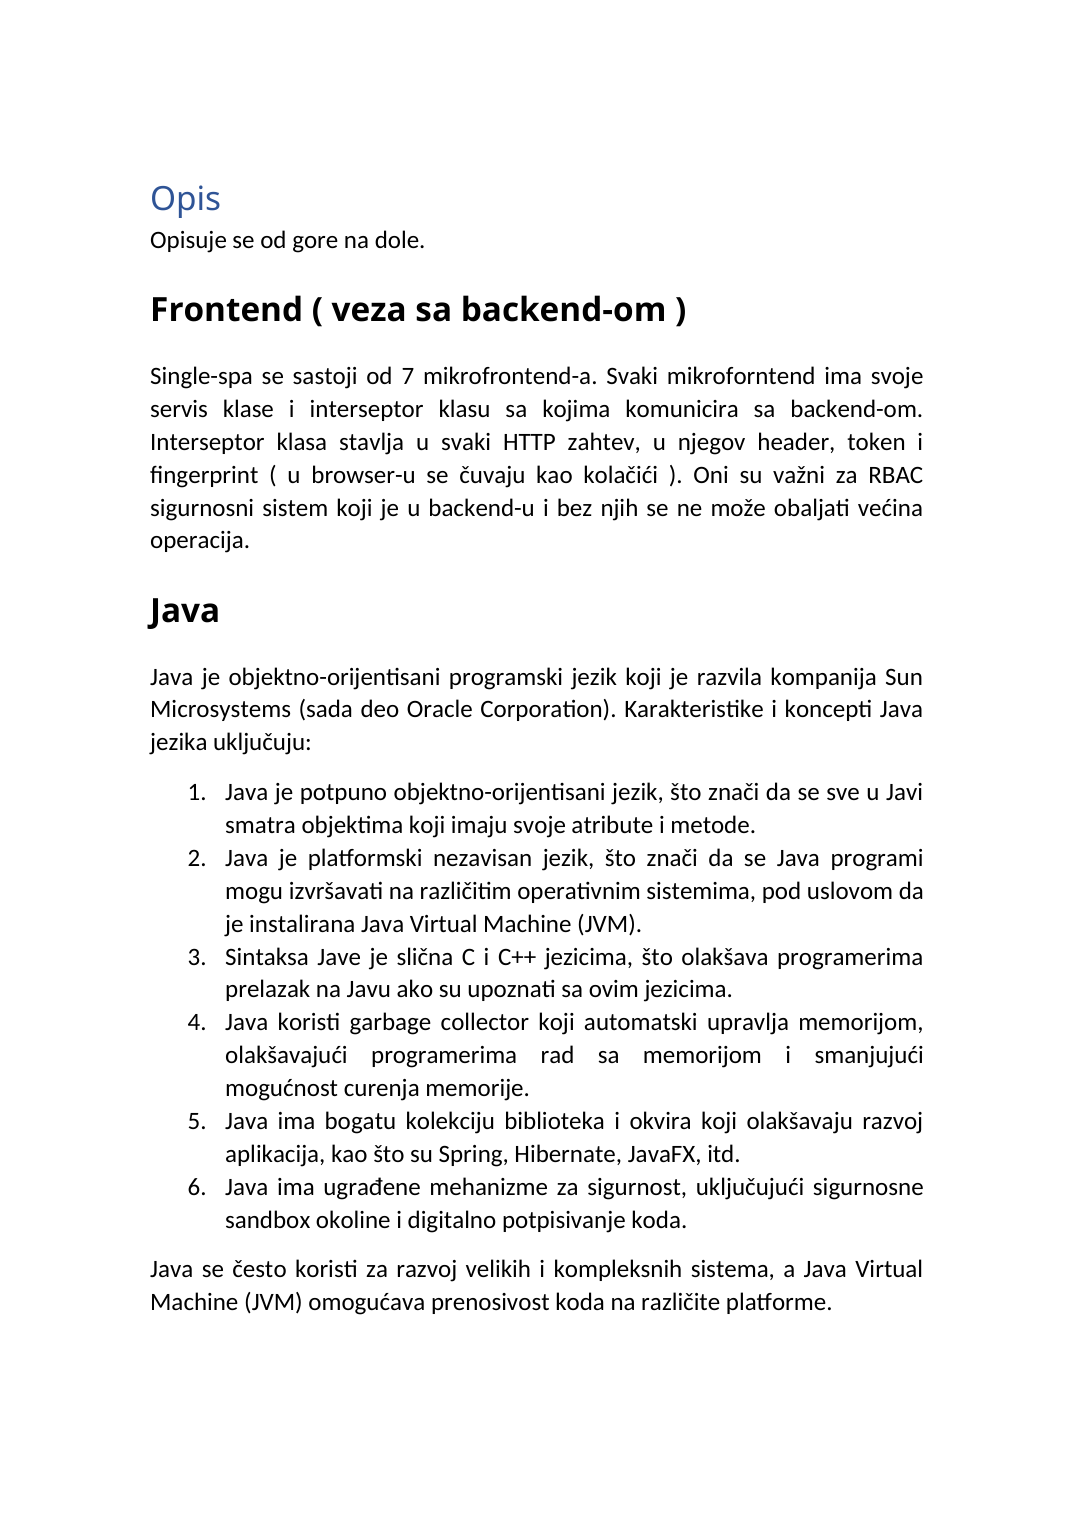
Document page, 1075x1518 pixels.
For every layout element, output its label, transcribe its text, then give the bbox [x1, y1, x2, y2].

list Java ima bogatu kolekciju biblioteka i okvira koji olakšavaju razvoj aplikacija, kao što su Spring, Hibernate, JavaFX, itd. [187, 1105, 925, 1169]
subtitle Frontend ( veza sa backend-om ) [150, 286, 925, 331]
text Opisuje se od gore na dole. [150, 224, 925, 254]
list Java ima ugrađene mehanizme za sigurnost, uključujući sigurnosne sandbox okoline i digitalno potpisivanje koda. [187, 1171, 925, 1234]
list Java je platformski nezavisan jezik, što znači da se Java programi mogu izvršavati na različitim operativnim sistemima, pod uslovom da je instalirana Java Virtual Machine (JVM). [187, 842, 925, 938]
list Java je potpuno objektno-orijentisani jezik, što znači da se sve u Javi smatra objektima koji imaju svoje atribute i metode. [187, 776, 925, 839]
text Java je objektno-orijentisani programski jezik koji je razvila kompanija Sun Microsystems (sada deo Oracle Corporation). Karakteristike i koncepti Java jezika uključuju: [150, 661, 925, 757]
list Sintaksa Jave je slična C i C++ jezicima, što olakšava programerima prelazak na Javu ako su upoznati sa ovim jezicima. [187, 941, 925, 1004]
text Single-spa se sastoji od 7 mikrofrontend-a. Svaki mikroforntend ima svoje servis klase i interseptor klasu sa kojima komunicira sa backend-om. Interseptor klasa stavlja u svaki HTTP zahtev, u njegov header, token i fingerprint ( u browser-u se čuvaju kao kolačići ). Oni su važni za RBAC sigurnosni sistem koji je u backend-u i bez njih se ne može obaljati većina operacija. [150, 360, 925, 555]
list Java koristi garbage collector koji automatski upravlja memorijom, olakšavajući programerima rad sa memorijom i smanjujući mogućnost curenja memorije. [187, 1006, 925, 1103]
subtitle Java [150, 587, 925, 632]
subtitle Opis [150, 175, 925, 220]
text Java se često koristi za razvoj velikih i kompleksnih sistema, a Java Virtual Machine (JVM) omogućava prenosivost koda na različite platforme. [150, 1253, 925, 1317]
